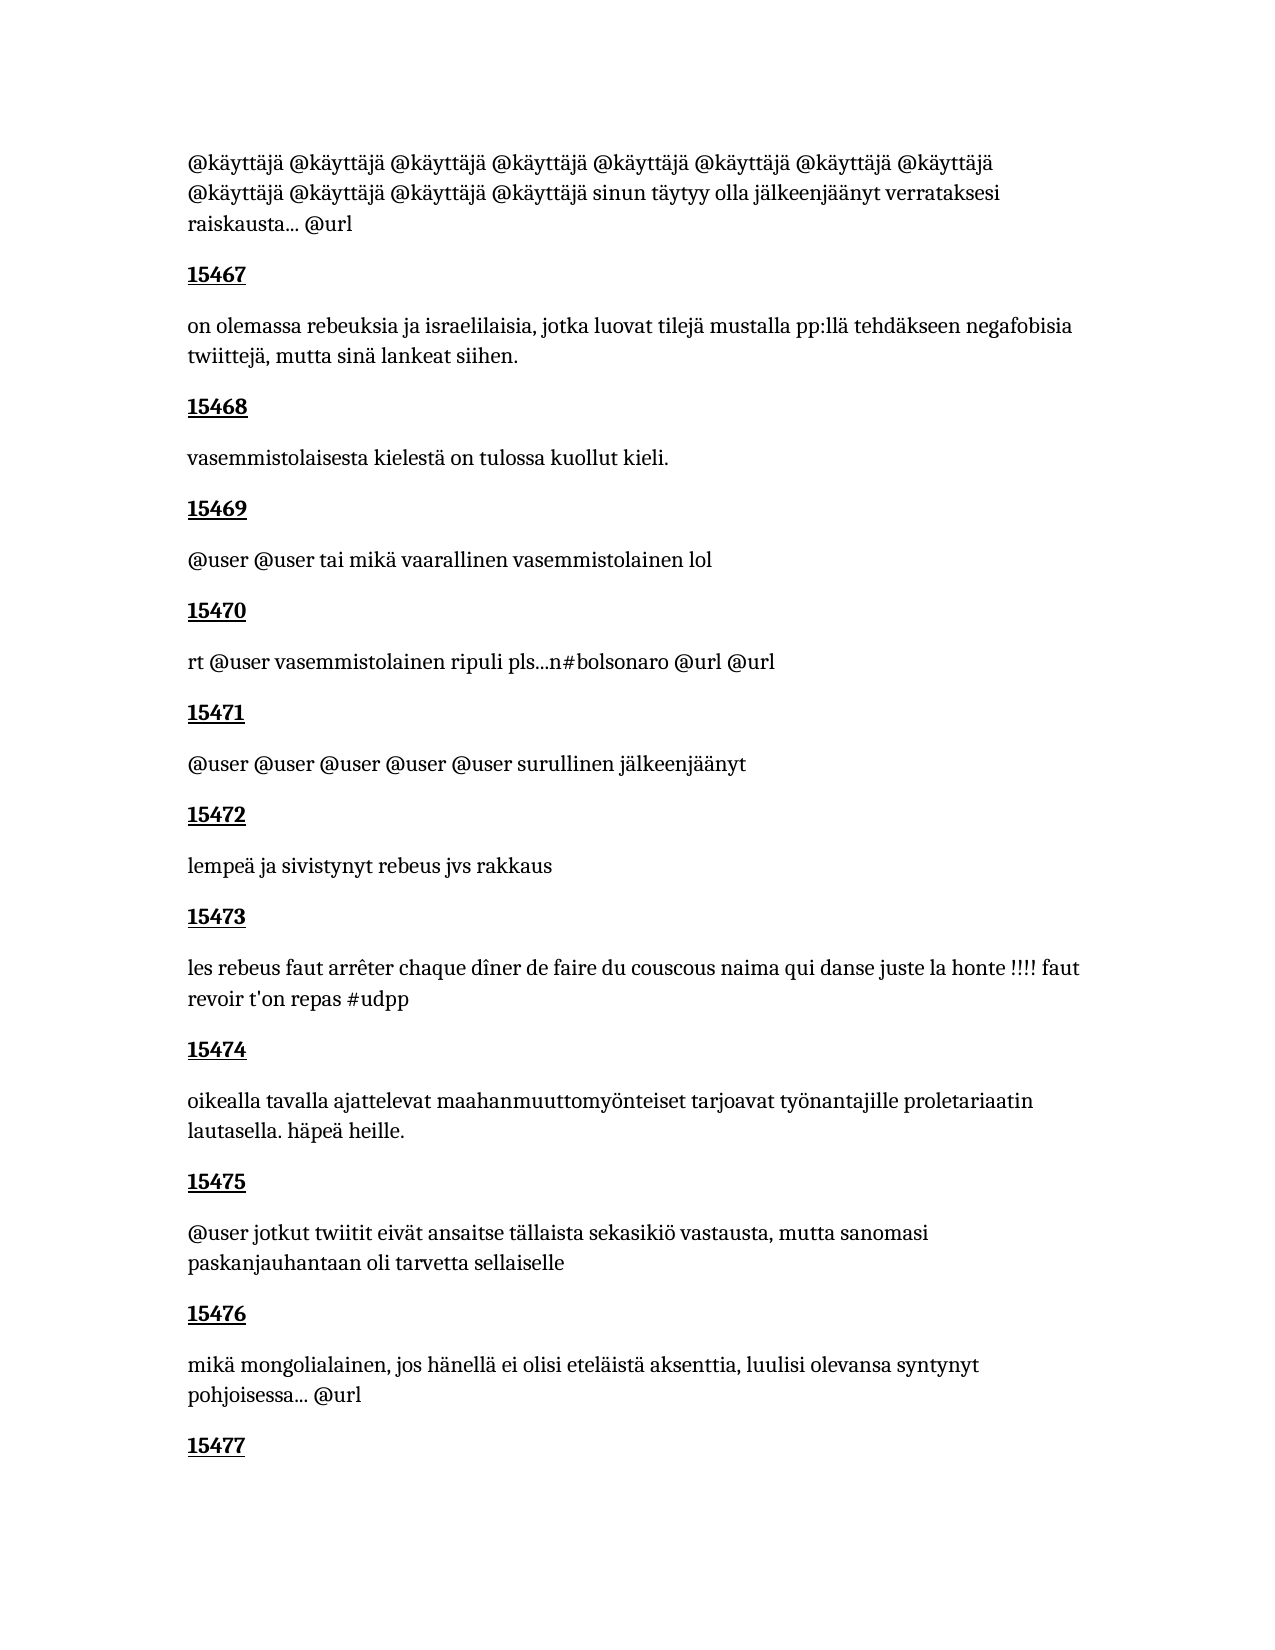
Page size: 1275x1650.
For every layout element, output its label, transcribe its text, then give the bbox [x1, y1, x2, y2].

text @käyttäjä @käyttäjä @käyttäjä @käyttäjä @käyttäjä @käyttäjä @käyttäjä @käyttäjä @käyttäjä @käyttäjä @käyttäjä @käyttäjä sinun täytyy olla jälkeenjäänyt verrataksesi raiskausta... @url [187, 150, 1087, 237]
text 15470 [187, 598, 1087, 624]
text @user jotkut twiitit eivät ansaitse tällaista sekasikiö vastausta, mutta sanomasi paskanjauhantaan oli tarvetta sellaiselle [187, 1220, 1087, 1276]
text 15474 [187, 1036, 1087, 1063]
text 15475 [187, 1169, 1087, 1195]
text on olemassa rebeuksia ja israelilaisia, jotka luovat tilejä mustalla pp:llä tehdäkseen negafobisia twiittejä, mutta sinä lankeat siihen. [187, 312, 1087, 369]
text oikealla tavalla ajattelevat maahanmuuttomyönteiset tarjoavat työnantajille proletariaatin lautasella. häpeä heille. [187, 1087, 1087, 1144]
text 15471 [187, 700, 1087, 726]
text 15468 [187, 394, 1087, 420]
text 15469 [187, 496, 1087, 522]
text 15476 [187, 1301, 1087, 1327]
text lempeä ja sivistynyt rebeus jvs rakkaus [187, 853, 1087, 879]
text 15467 [187, 261, 1087, 288]
text rt @user vasemmistolainen ripuli pls...n#bolsonaro @url @url [187, 649, 1087, 675]
text mikä mongolialainen, jos hänellä ei olisi eteläistä aksenttia, luulisi olevansa syntynyt pohjoisessa... @url [187, 1352, 1087, 1409]
text 15473 [187, 904, 1087, 931]
text @user @user tai mikä vaarallinen vasemmistolainen lol [187, 547, 1087, 573]
text vasemmistolaisesta kielestä on tulossa kuollut kieli. [187, 445, 1087, 471]
text 15477 [187, 1433, 1087, 1460]
text les rebeus faut arrêter chaque dîner de faire du couscous naima qui danse juste la honte !!!! faut revoir t'on repas #udpp [187, 955, 1087, 1012]
text @user @user @user @user @user surullinen jälkeenjäänyt [187, 751, 1087, 777]
text 15472 [187, 802, 1087, 828]
